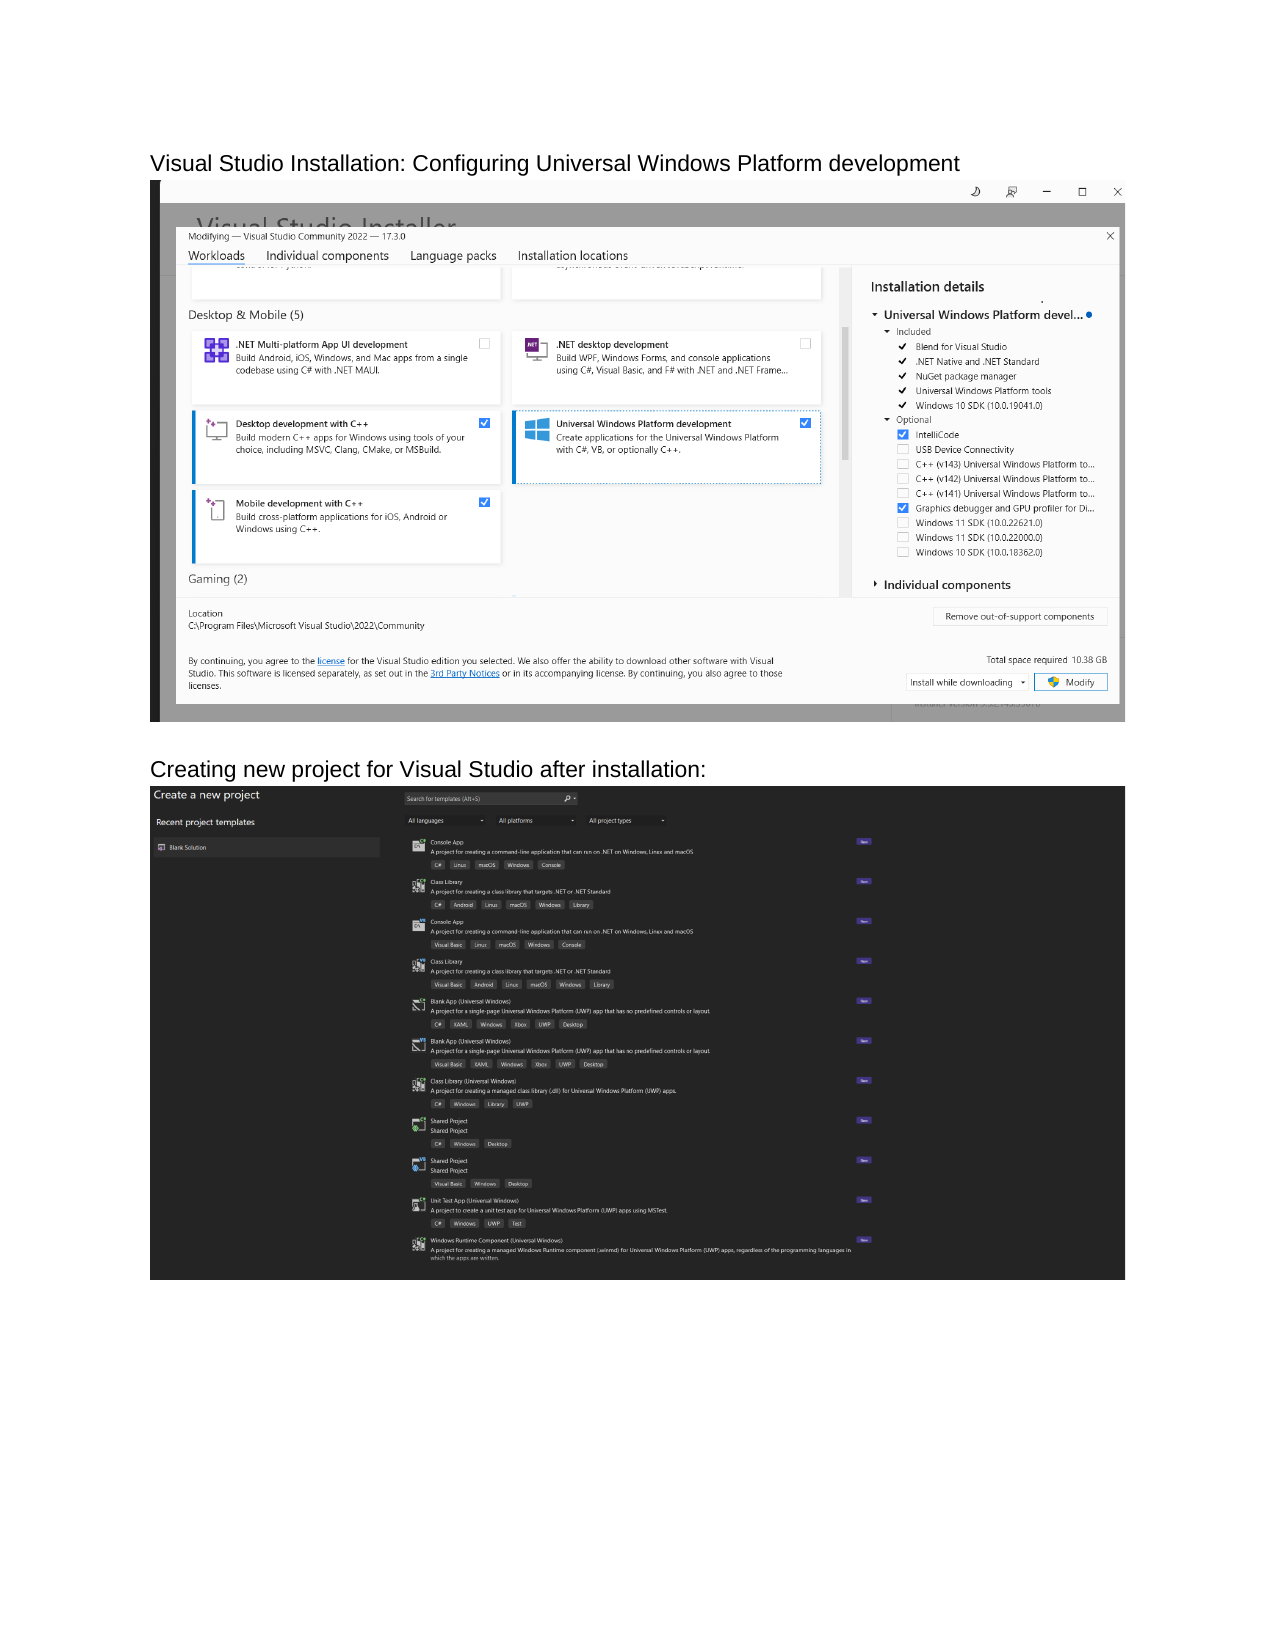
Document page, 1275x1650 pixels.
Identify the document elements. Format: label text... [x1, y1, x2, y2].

text Creating new project for Visual Studio after installation: [150, 756, 1125, 782]
picture [150, 180, 1125, 722]
picture [150, 786, 1125, 1280]
text Visual Studio Installation: Configuring Universal Windows Platform development [150, 150, 1125, 180]
